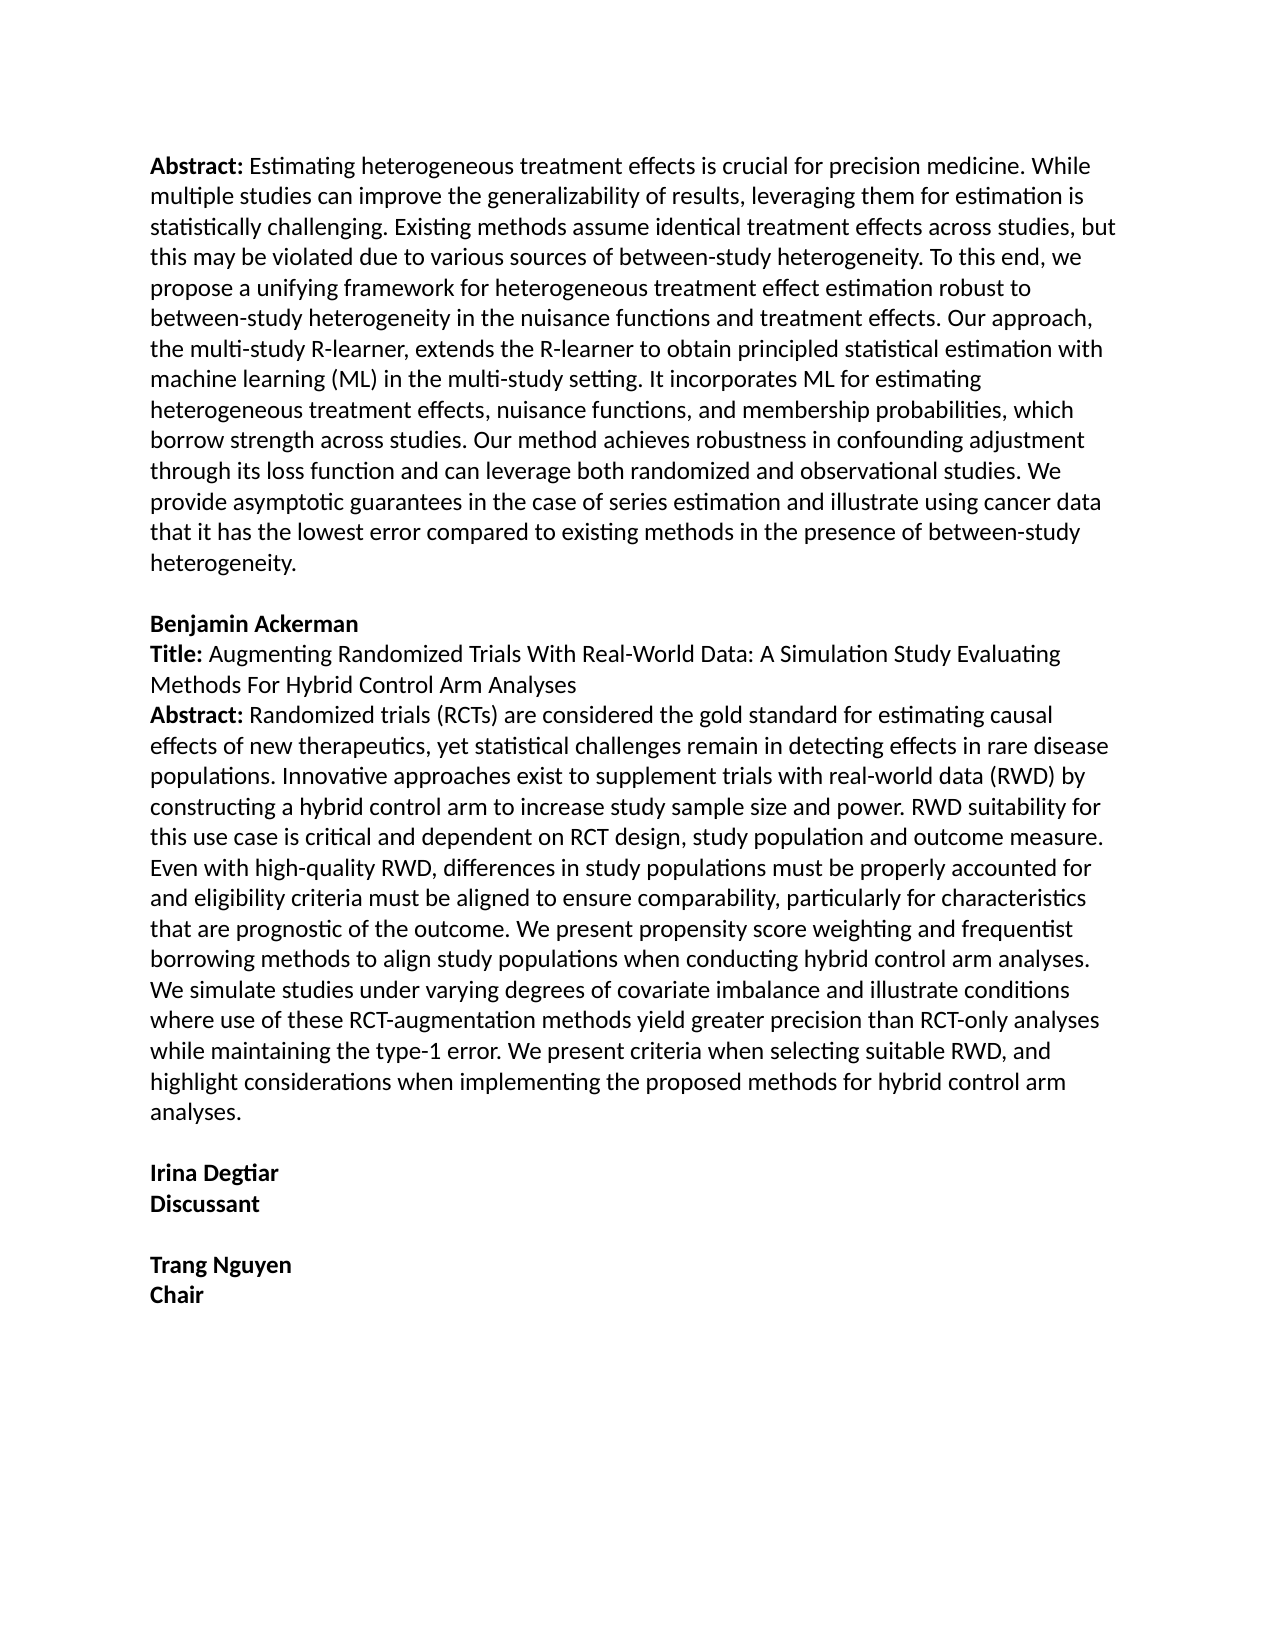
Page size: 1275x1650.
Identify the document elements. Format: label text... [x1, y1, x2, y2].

text Benjamin Ackerman [150, 608, 1125, 638]
text Irina Degtiar [150, 1157, 1125, 1188]
text Discussant [150, 1188, 1125, 1218]
text Abstract: Estimating heterogeneous treatment effects is crucial for precision medicine. While multiple studies can improve the generalizability of results, leveraging them for estimation is statistically challenging. Existing methods assume identical treatment effects across studies, but this may be violated due to various sources of between-study heterogeneity. To this end, we propose a unifying framework for heterogeneous treatment effect estimation robust to between-study heterogeneity in the nuisance functions and treatment effects. Our approach, the multi-study R-learner, extends the R-learner to obtain principled statistical estimation with machine learning (ML) in the multi-study setting. It incorporates ML for estimating heterogeneous treatment effects, nuisance functions, and membership probabilities, which borrow strength across studies. Our method achieves robustness in confounding adjustment through its loss function and can leverage both randomized and observational studies. We provide asymptotic guarantees in the case of series estimation and illustrate using cancer data that it has the lowest error compared to existing methods in the presence of between-study heterogeneity. [150, 150, 1125, 577]
text Title: Augmenting Randomized Trials With Real-World Data: A Simulation Study Evaluating Methods For Hybrid Control Arm Analyses [150, 638, 1125, 699]
text Chair [150, 1279, 1125, 1310]
text Abstract: Randomized trials (RCTs) are considered the gold standard for estimating causal effects of new therapeutics, yet statistical challenges remain in detecting effects in rare disease populations. Innovative approaches exist to supplement trials with real-world data (RWD) by constructing a hybrid control arm to increase study sample size and power. RWD suitability for this use case is critical and dependent on RCT design, study population and outcome measure. Even with high-quality RWD, differences in study populations must be properly accounted for and eligibility criteria must be aligned to ensure comparability, particularly for characteristics that are prognostic of the outcome. We present propensity score weighting and frequentist borrowing methods to align study populations when conducting hybrid control arm analyses. We simulate studies under varying degrees of covariate imbalance and illustrate conditions where use of these RCT-augmentation methods yield greater precision than RCT-only analyses while maintaining the type-1 error. We present criteria when selecting suitable RWD, and highlight considerations when implementing the proposed methods for hybrid control arm analyses. [150, 699, 1125, 1127]
text Trang Nguyen [150, 1249, 1125, 1279]
